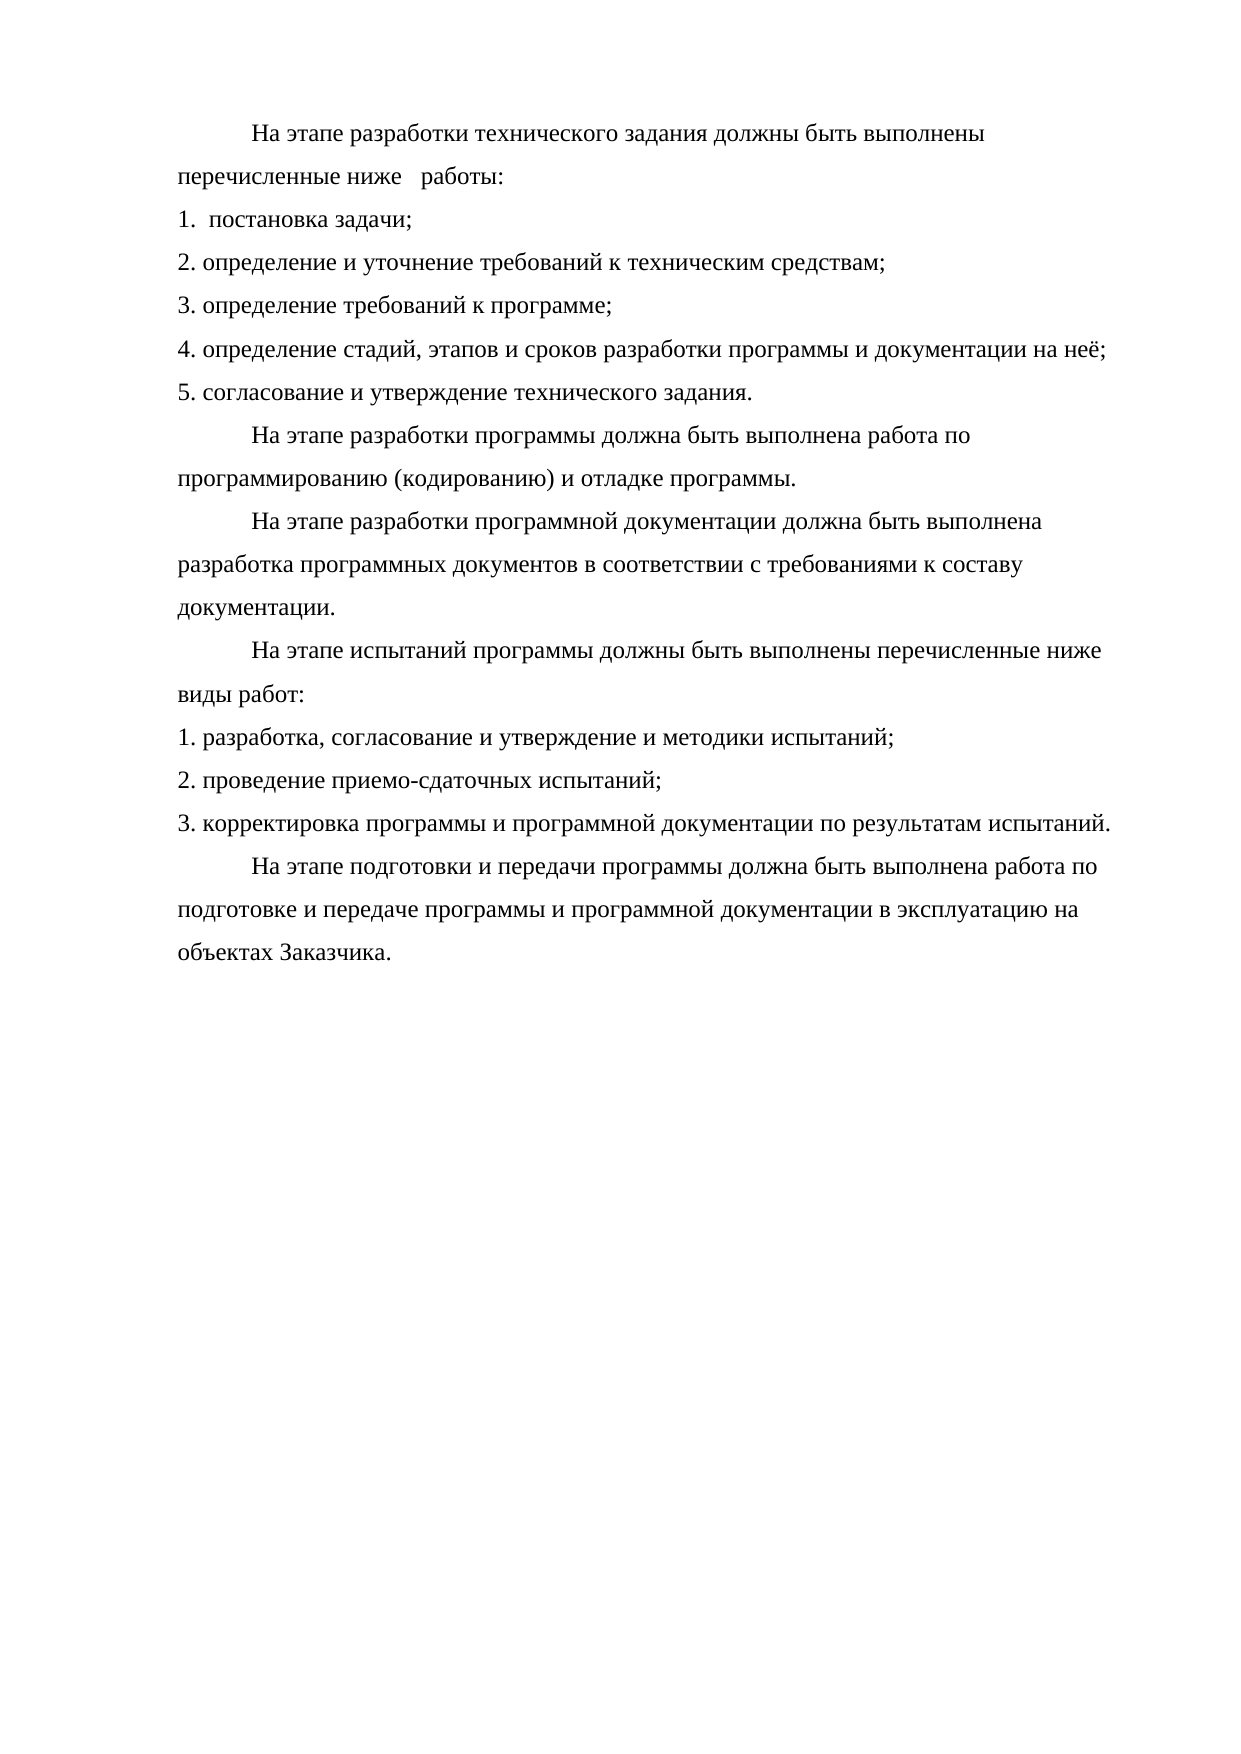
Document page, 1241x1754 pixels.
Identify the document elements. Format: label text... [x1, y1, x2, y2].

text На этапе разработки технического задания должны быть выполнены перечисленные ниже работы: 1. постановка задачи; 2. определение и уточнение требований к техническим средствам; 3. определение требований к программе; 4. определение стадий, этапов и сроков разработки программы и документации на неё; 5. согласование и утверждение технического задания. На этапе разработки программы должна быть выполнена работа по программированию (кодированию) и отладке программы. На этапе разработки программной документации должна быть выполнена разработка программных документов в соответствии с требованиями к составу документации. На этапе испытаний программы должны быть выполнены перечисленные ниже виды работ: 1. разработка, согласование и утверждение и методики испытаний; 2. проведение приемо-сдаточных испытаний; 3. корректировка программы и программной документации по результатам испытаний. На этапе подготовки и передачи программы должна быть выполнена работа по подготовке и передаче программы и программной документации в эксплуатацию на объектах Заказчика. [177, 118, 1152, 966]
